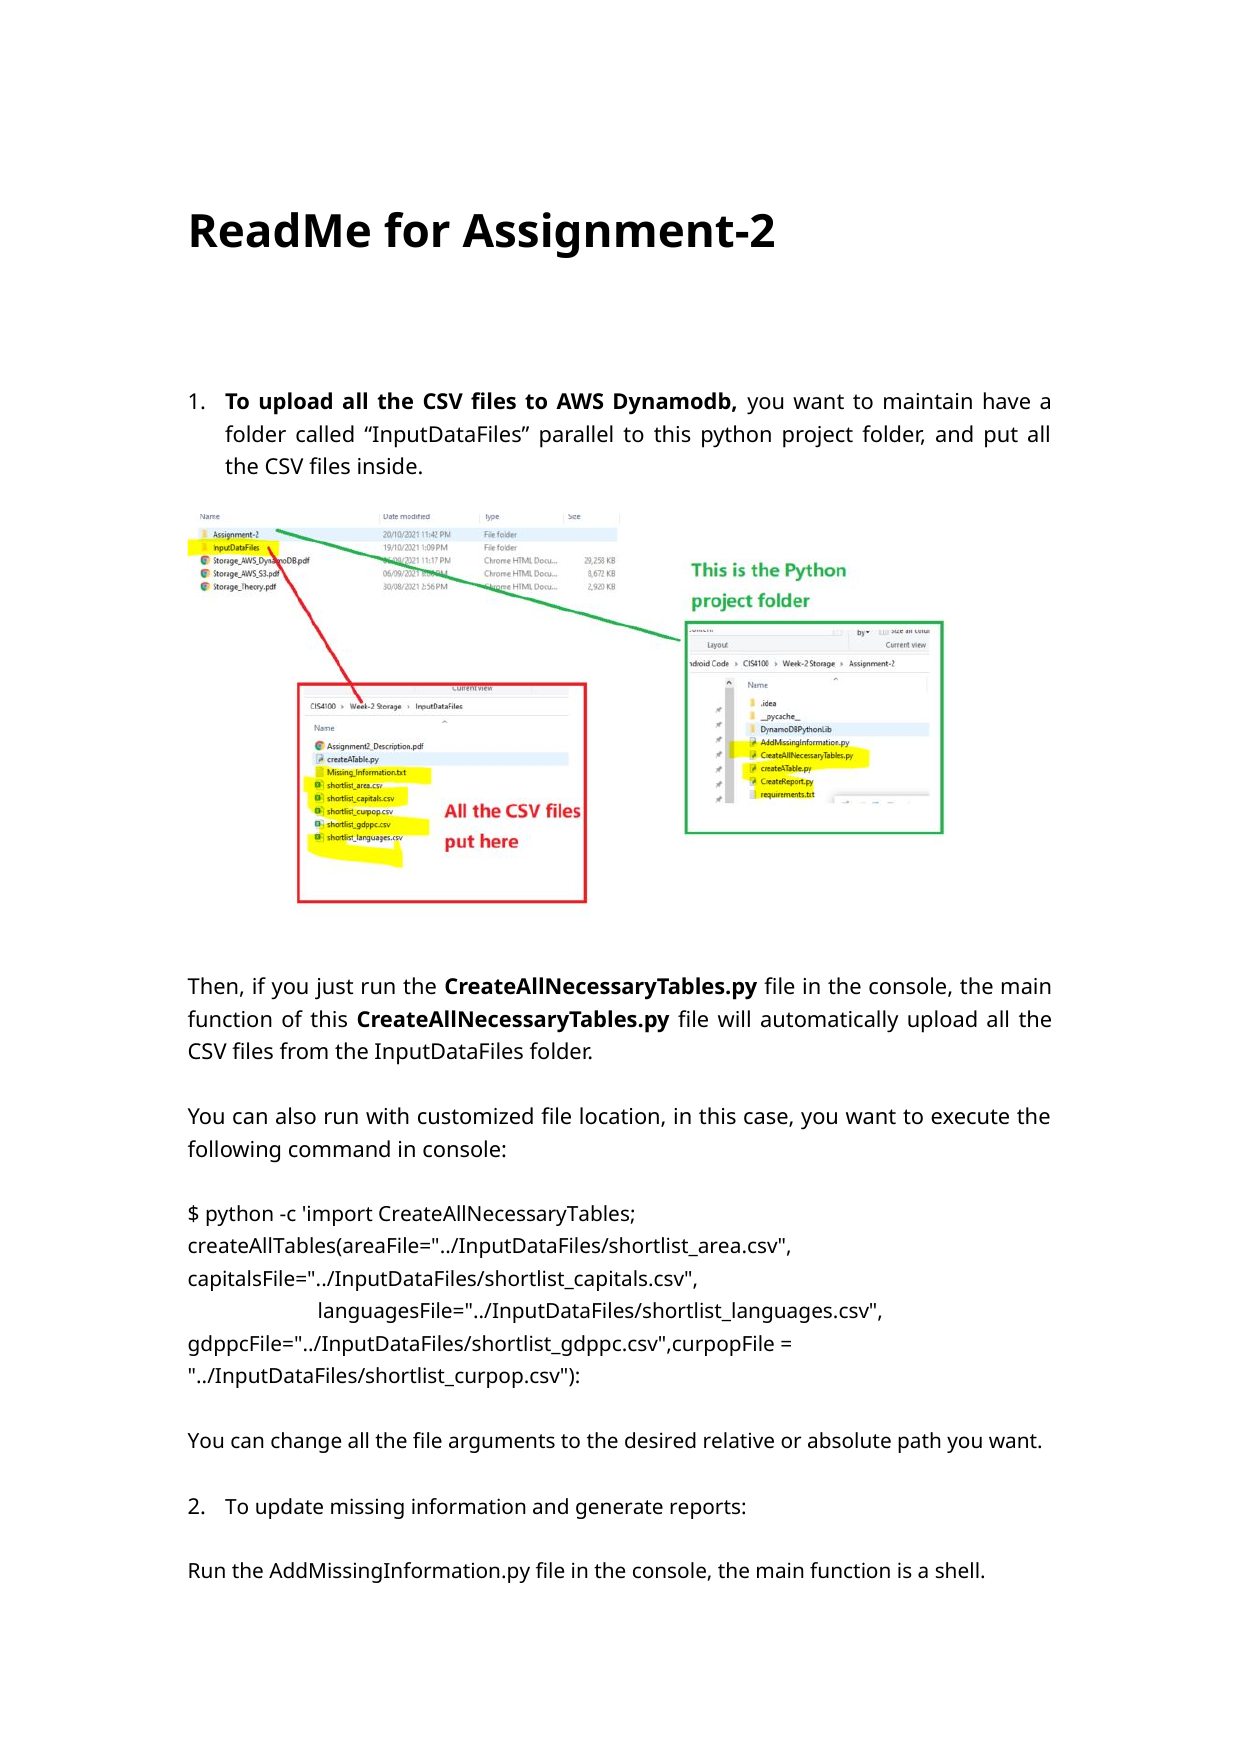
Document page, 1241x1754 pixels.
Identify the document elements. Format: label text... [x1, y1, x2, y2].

subtitle ReadMe for Assignment-2 [187, 197, 1053, 262]
text Then, if you just run the CreateAllNecessaryTables.py file in the console, the main function of this CreateAllNecessaryTables.py file will automatically upload all the CSV files from the InputDataFiles folder. [187, 970, 1053, 1067]
list To update missing information and generate reports: [187, 1490, 1053, 1522]
list To upload all the CSV files to AWS Dynamodb, you want to maintain have a folder called “InputDataFiles” parallel to this python project folder, and put all the CSV files inside. [187, 385, 1053, 482]
text Run the AddMissingInformation.py file in the console, the main function is a shell. [187, 1555, 1053, 1587]
text You can also run with customized file location, in this case, you want to execute the following command in console: [187, 1100, 1053, 1165]
text You can change all the file arguments to the desired relative or absolute path you want. [187, 1425, 1053, 1457]
picture [187, 514, 1003, 917]
text $ python -c 'import CreateAllNecessaryTables; createAllTables(areaFile="../InputDataFiles/shortlist_area.csv", capitalsFile="../InputDataFiles/shortlist_capitals.csv", [187, 1197, 1053, 1295]
text languagesFile="../InputDataFiles/shortlist_languages.csv", gdppcFile="../InputDataFiles/shortlist_gdppc.csv",curpopFile = "../InputDataFiles/shortlist_curpop.csv"): [187, 1295, 1053, 1392]
